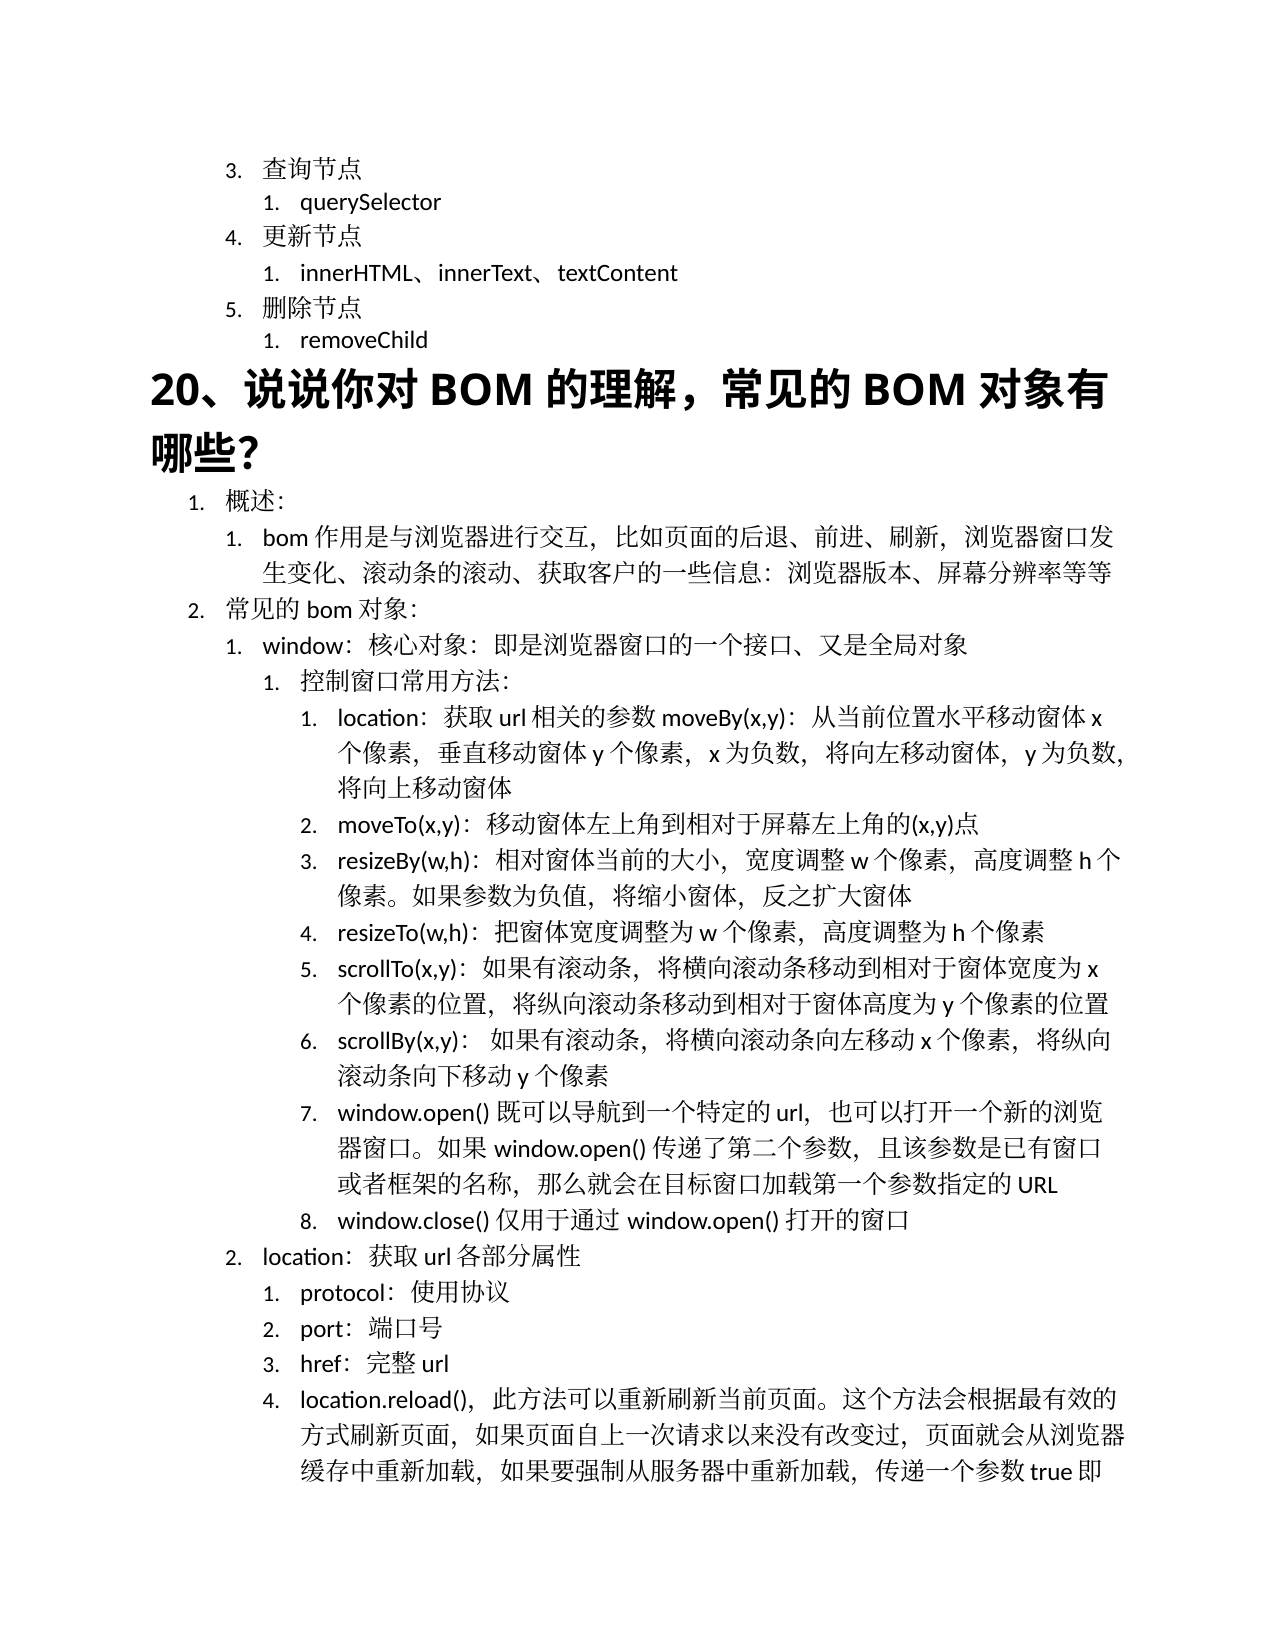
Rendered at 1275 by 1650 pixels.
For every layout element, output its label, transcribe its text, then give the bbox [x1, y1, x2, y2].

list scrollTo(x,y)：如果有滚动条，将横向滚动条移动到相对于窗体宽度为x个像素的位置，将纵向滚动条移动到相对于窗体高度为y个像素的位置 [300, 949, 1125, 1021]
list innerHTML、innerText、textContent [262, 252, 1125, 288]
list removeChild [262, 324, 1125, 355]
list querySelector [262, 186, 1125, 216]
list resizeTo(w,h)：把窗体宽度调整为w个像素，高度调整为h个像素 [300, 913, 1125, 949]
list port：端口号 [262, 1308, 1125, 1344]
list window.close() 仅用于通过 window.open() 打开的窗口 [300, 1200, 1125, 1236]
list 删除节点 [225, 288, 1125, 324]
list 控制窗口常用方法： [262, 661, 1125, 697]
list window.open() 既可以导航到一个特定的url，也可以打开一个新的浏览器窗口。如果 window.open() 传递了第二个参数，且该参数是已有窗口或者框架的名称，那么就会在目标窗口加载第一个参数指定的URL [300, 1093, 1125, 1200]
list location：获取url各部分属性 [225, 1236, 1125, 1272]
list 常见的 bom 对象： [187, 589, 1125, 625]
list protocol：使用协议 [262, 1272, 1125, 1308]
list resizeBy(w,h)：相对窗体当前的大小，宽度调整w个像素，高度调整h个像素。如果参数为负值，将缩小窗体，反之扩大窗体 [300, 841, 1125, 913]
list scrollBy(x,y)： 如果有滚动条，将横向滚动条向左移动x个像素，将纵向滚动条向下移动y个像素 [300, 1021, 1125, 1093]
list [262, 1380, 1125, 1488]
list moveTo(x,y)：移动窗体左上角到相对于屏幕左上角的(x,y)点 [300, 805, 1125, 841]
list 更新节点 [225, 216, 1125, 252]
list 查询节点 [225, 150, 1125, 186]
list window：核心对象：即是浏览器窗口的一个接口、又是全局对象 [225, 625, 1125, 661]
list 概述： [187, 482, 1125, 518]
list bom 作用是与浏览器进行交互，比如页面的后退、前进、刷新，浏览器窗口发生变化、滚动条的滚动、获取客户的一些信息：浏览器版本、屏幕分辨率等等 [225, 518, 1125, 589]
list location：获取url相关的参数moveBy(x,y)：从当前位置水平移动窗体x个像素，垂直移动窗体y个像素，x为负数，将向左移动窗体，y为负数，将向上移动窗体 [300, 697, 1125, 805]
list href：完整url [262, 1344, 1125, 1380]
